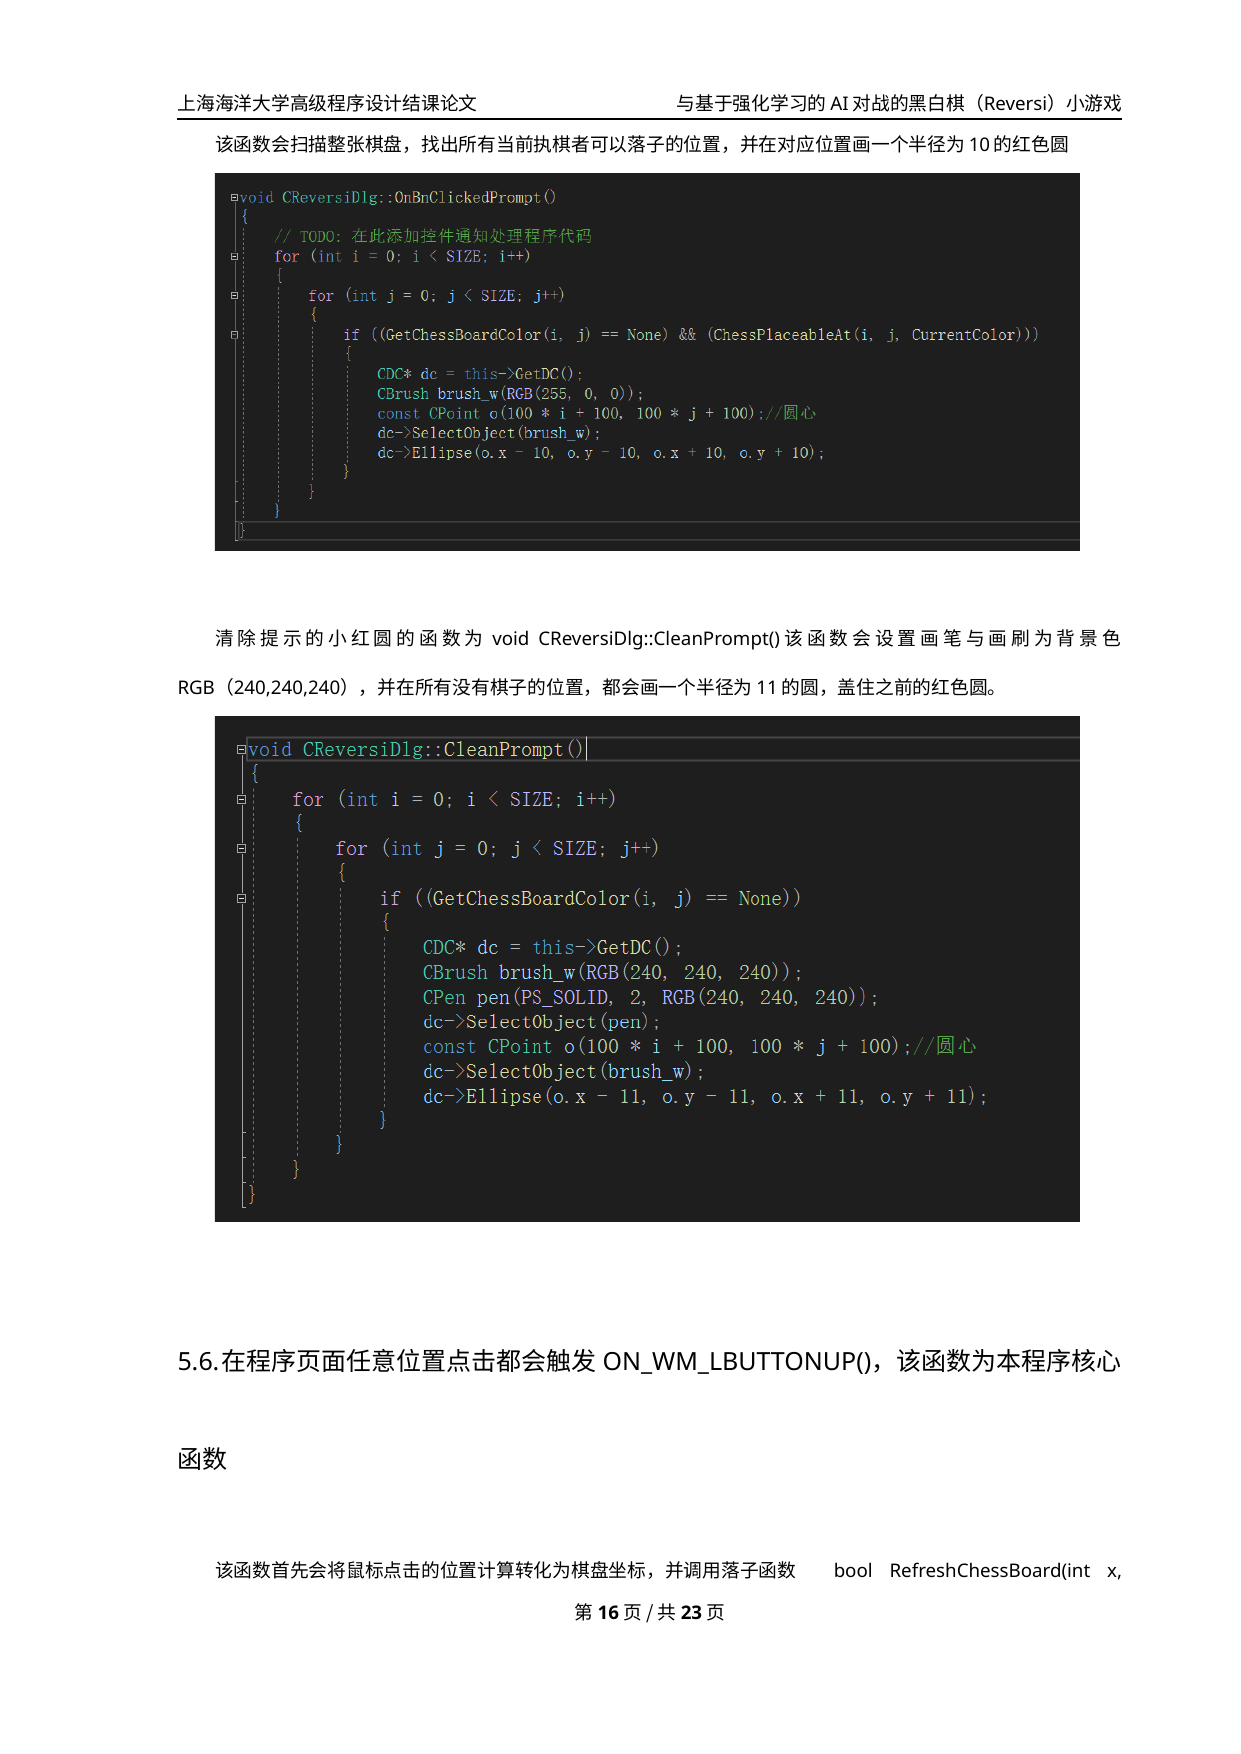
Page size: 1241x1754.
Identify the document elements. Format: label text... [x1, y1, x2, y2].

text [177, 1553, 1122, 1586]
text 在程序页面任意位置点击都会触发ON_WM_LBUTTONUP()，该函数为本程序核心函数 [177, 1327, 1122, 1490]
text 清除提示的小红圆的函数为void CReversiDlg::CleanPrompt()该函数会设置画笔与画刷为背景色RGB（240,240,240），并在所有没有棋子的位置，都会画一个半径为11的圆，盖住之前的红色圆。 [177, 621, 1122, 703]
picture [214, 173, 1080, 551]
picture [214, 716, 1080, 1222]
text 该函数会扫描整张棋盘，找出所有当前执棋者可以落子的位置，并在对应位置画一个半径为10的红色圆 [177, 127, 1122, 160]
